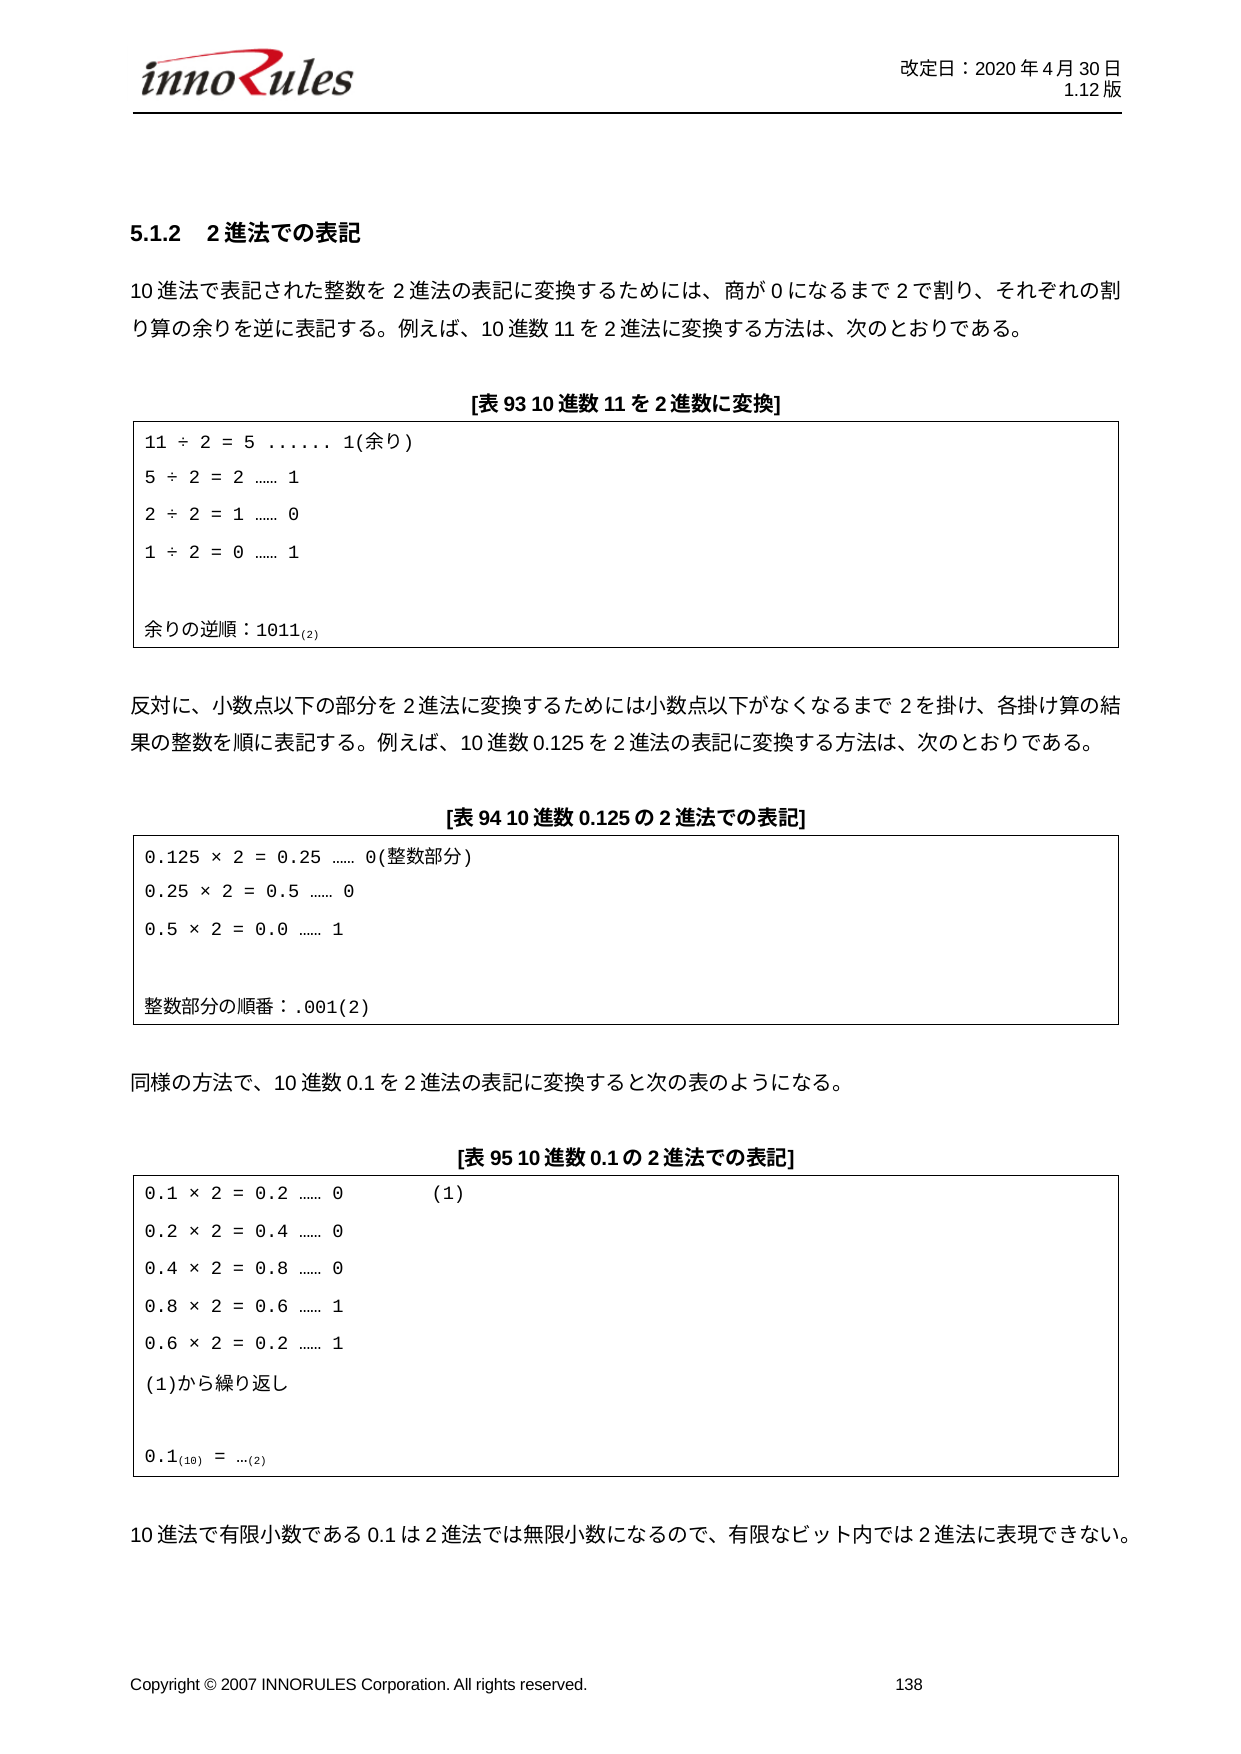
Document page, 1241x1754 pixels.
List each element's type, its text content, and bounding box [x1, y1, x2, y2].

table_header 0.125 × 2 = 0.25 …… 0(整数部分) 0.25 × 2 = 0.5 …… 0 0.5 × 2 = 0.0 …… 1 整数部分の順番：.001(2) [134, 836, 1118, 1024]
text 同様の方法で、10進数0.1を2進法の表記に変換するとのようになる。 [130, 1062, 1122, 1100]
text [9510進数0.1の2進法での表記] [130, 1137, 1122, 1175]
table_header 0.1 × 2 = 0.2 …… 0 (1) 0.2 × 2 = 0.4 …… 0 0.4 × 2 = 0.8 …… 0 0.8 × 2 = 0.6 …… 1 0.6 × 2 = 0.2 …… 1 (1)から繰り返し 0.1(10) = …(2) [134, 1176, 1118, 1476]
text 10進法で有限小数である0.1は2進法では無限小数になるので、有限なビット内では2進法に表現できない。 [130, 1514, 1122, 1552]
table_header 11 ÷ 2 = 5 ...... 1(余り) 5 ÷ 2 = 2 …… 1 2 ÷ 2 = 1 …… 0 1 ÷ 2 = 0 …… 1 余りの逆順：1011(2) [134, 422, 1118, 647]
subtitle 2進法での表記 [130, 212, 1122, 250]
picture [126, 46, 365, 101]
text [9310進数11を2進数に変換] [130, 383, 1122, 421]
text 10進法で表記された整数を2進法の表記に変換するためには、商が0になるまで2で割り、それぞれの割り算の余りを逆に表記する。例えば、10進数11を2進法に変換する方法は、次のである。 [130, 271, 1122, 346]
text [9410進数0.125の2進法での表記] [130, 798, 1122, 835]
text 反対に、小数点以下の部分を2進法に変換するためには小数点以下がなくなるまで2を掛け、各掛け算の結果の整数を順に表記する。例えば、10進数0.125を2進法の表記に変換する方法は、次のである。 [130, 685, 1122, 760]
